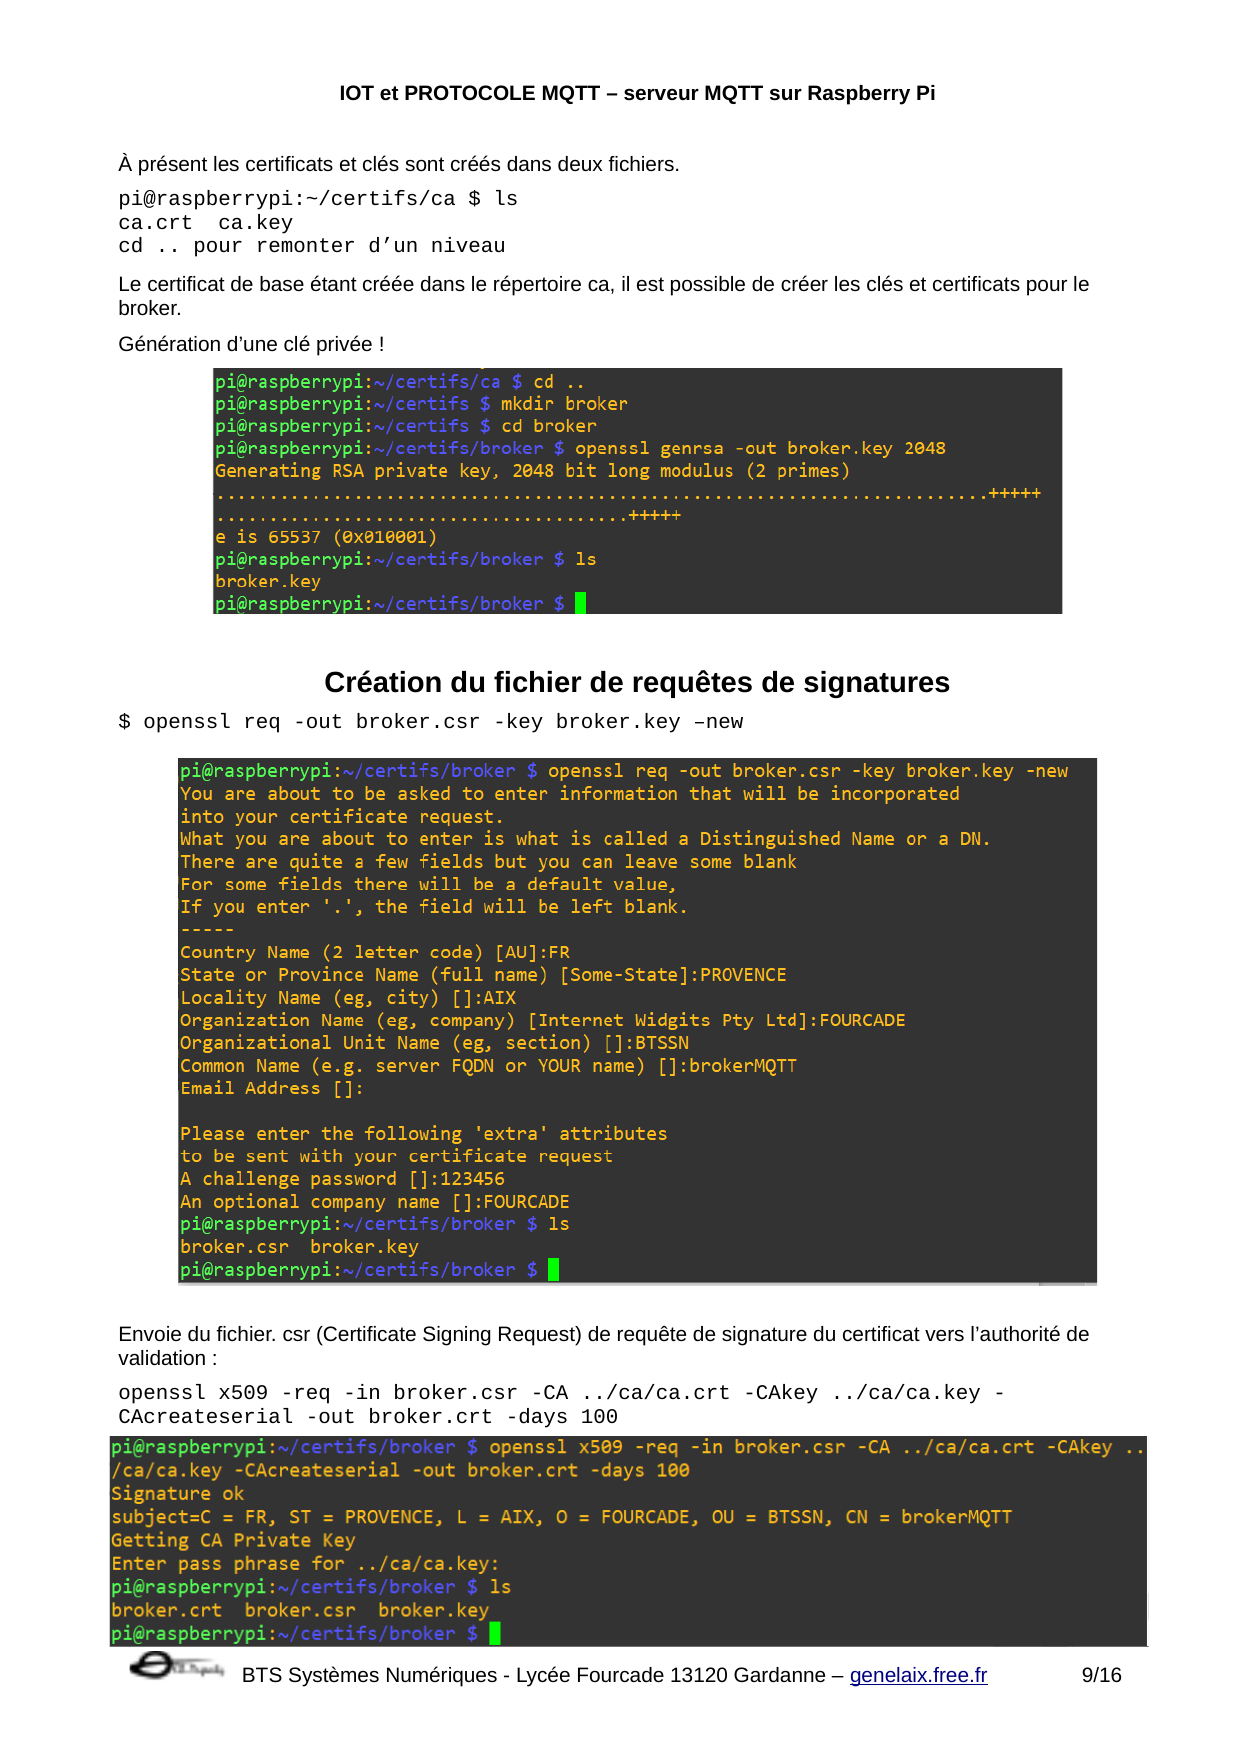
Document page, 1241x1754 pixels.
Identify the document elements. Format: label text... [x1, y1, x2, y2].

picture [178, 758, 1098, 1286]
picture [212, 368, 1063, 614]
text $ openssl req -out broker.csr -key broker.key –new [118, 711, 1157, 734]
text Génération d’une clé privée ! [118, 332, 1157, 356]
subtitle Création du fichier de requêtes de signatures [118, 664, 1157, 698]
text pi@raspberrypi:~/certifs/ca $ ls ca.crt ca.key cd .. pour remonter d’un niveau [118, 188, 1157, 259]
text openssl x509 -req -in broker.csr -CA ../ca/ca.crt -CAkey ../ca/ca.key -CAcreateserial -out broker.crt -days 100 [118, 1382, 1157, 1429]
text Le certificat de base étant créée dans le répertoire ca, il est possible de créer les clés et certificats pour le broker. [118, 271, 1157, 319]
text Envoie du fichier. csr (Certificate Signing Request) de requête de signature du certificat vers l’authorité de validation : [118, 1322, 1157, 1369]
picture [109, 1436, 1149, 1647]
text À présent les certificats et clés sont créés dans deux fichiers. [118, 152, 1157, 176]
